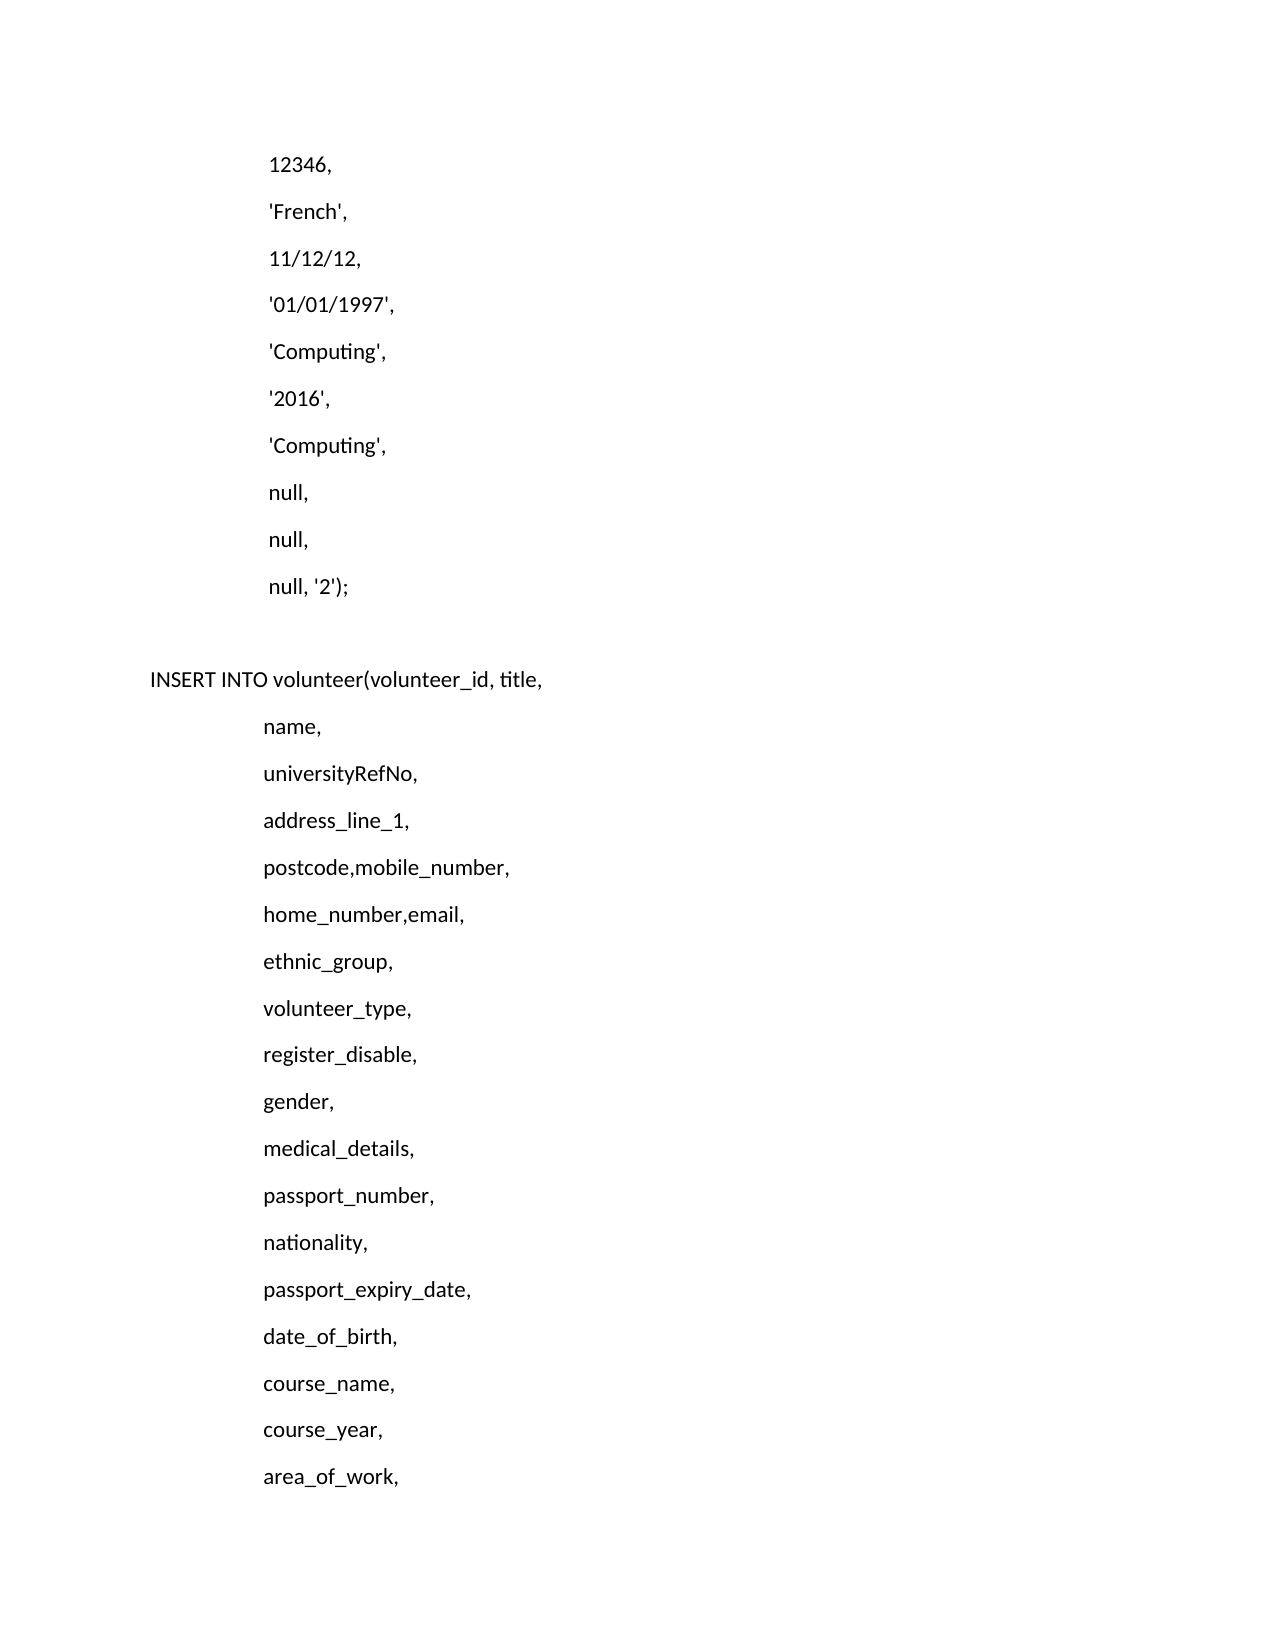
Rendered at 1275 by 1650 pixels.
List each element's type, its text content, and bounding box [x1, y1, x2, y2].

text universityRefNo, [150, 759, 1125, 787]
text 'Computing', [150, 431, 1125, 459]
text area_of_work, [150, 1462, 1125, 1491]
text volunteer_type, [150, 994, 1125, 1022]
text passport_number, [150, 1181, 1125, 1209]
text register_disable, [150, 1041, 1125, 1069]
text '2016', [150, 384, 1125, 412]
text name, [150, 712, 1125, 741]
text 'Computing', [150, 337, 1125, 366]
text course_name, [150, 1369, 1125, 1397]
text null, [150, 525, 1125, 553]
text address_line_1, [150, 806, 1125, 834]
text gender, [150, 1087, 1125, 1116]
text '01/01/1997', [150, 291, 1125, 319]
text ethnic_group, [150, 947, 1125, 975]
text date_of_birth, [150, 1322, 1125, 1350]
text nationality, [150, 1228, 1125, 1256]
text null, [150, 478, 1125, 506]
text 'French', [150, 197, 1125, 225]
text passport_expiry_date, [150, 1275, 1125, 1303]
text course_year, [150, 1416, 1125, 1444]
text home_number,email, [150, 900, 1125, 928]
text INSERT INTO volunteer(volunteer_id, title, [150, 666, 1125, 694]
text postcode,mobile_number, [150, 853, 1125, 881]
text 11/12/12, [150, 244, 1125, 272]
text 12346, [150, 150, 1125, 178]
text medical_details, [150, 1134, 1125, 1162]
text null, '2'); [150, 572, 1125, 600]
